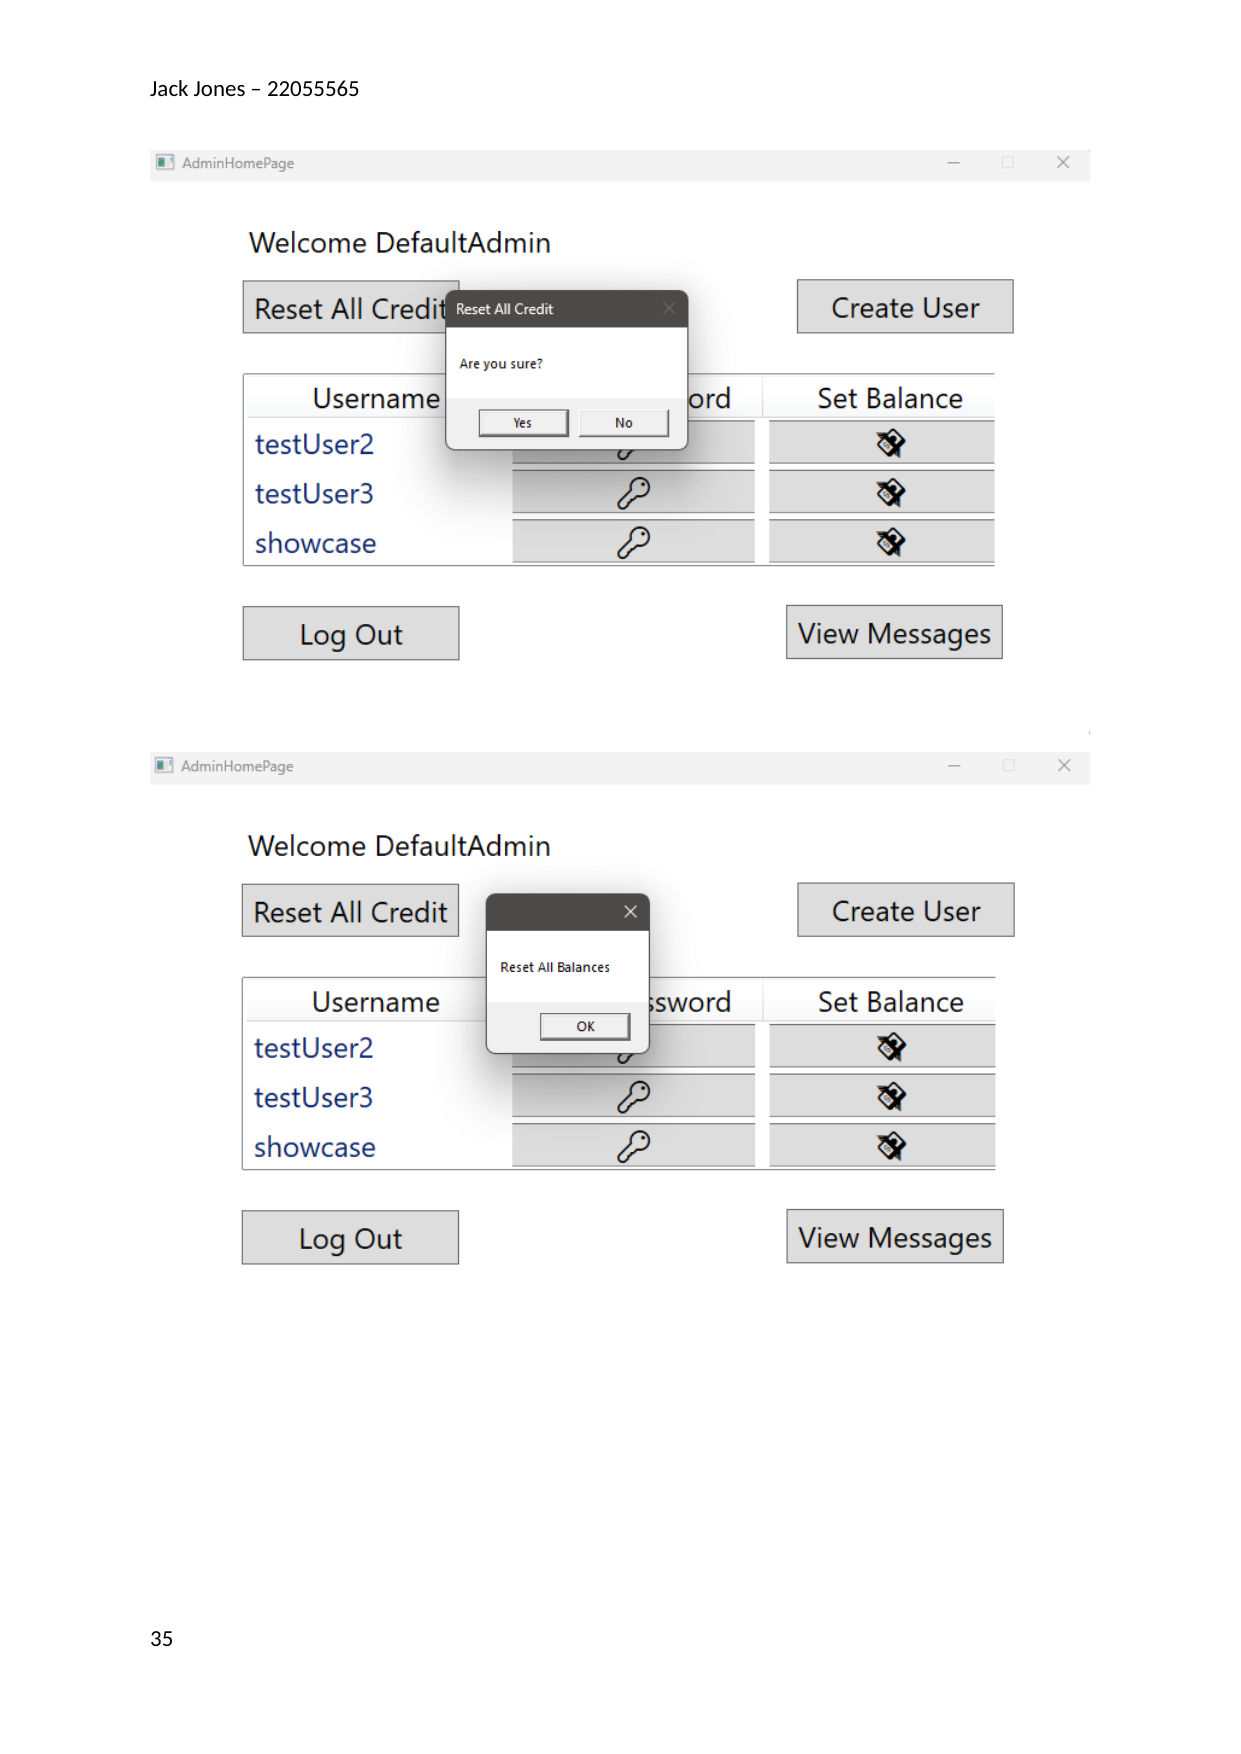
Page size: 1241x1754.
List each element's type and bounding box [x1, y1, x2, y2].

picture [150, 150, 1091, 734]
picture [150, 752, 1091, 1336]
